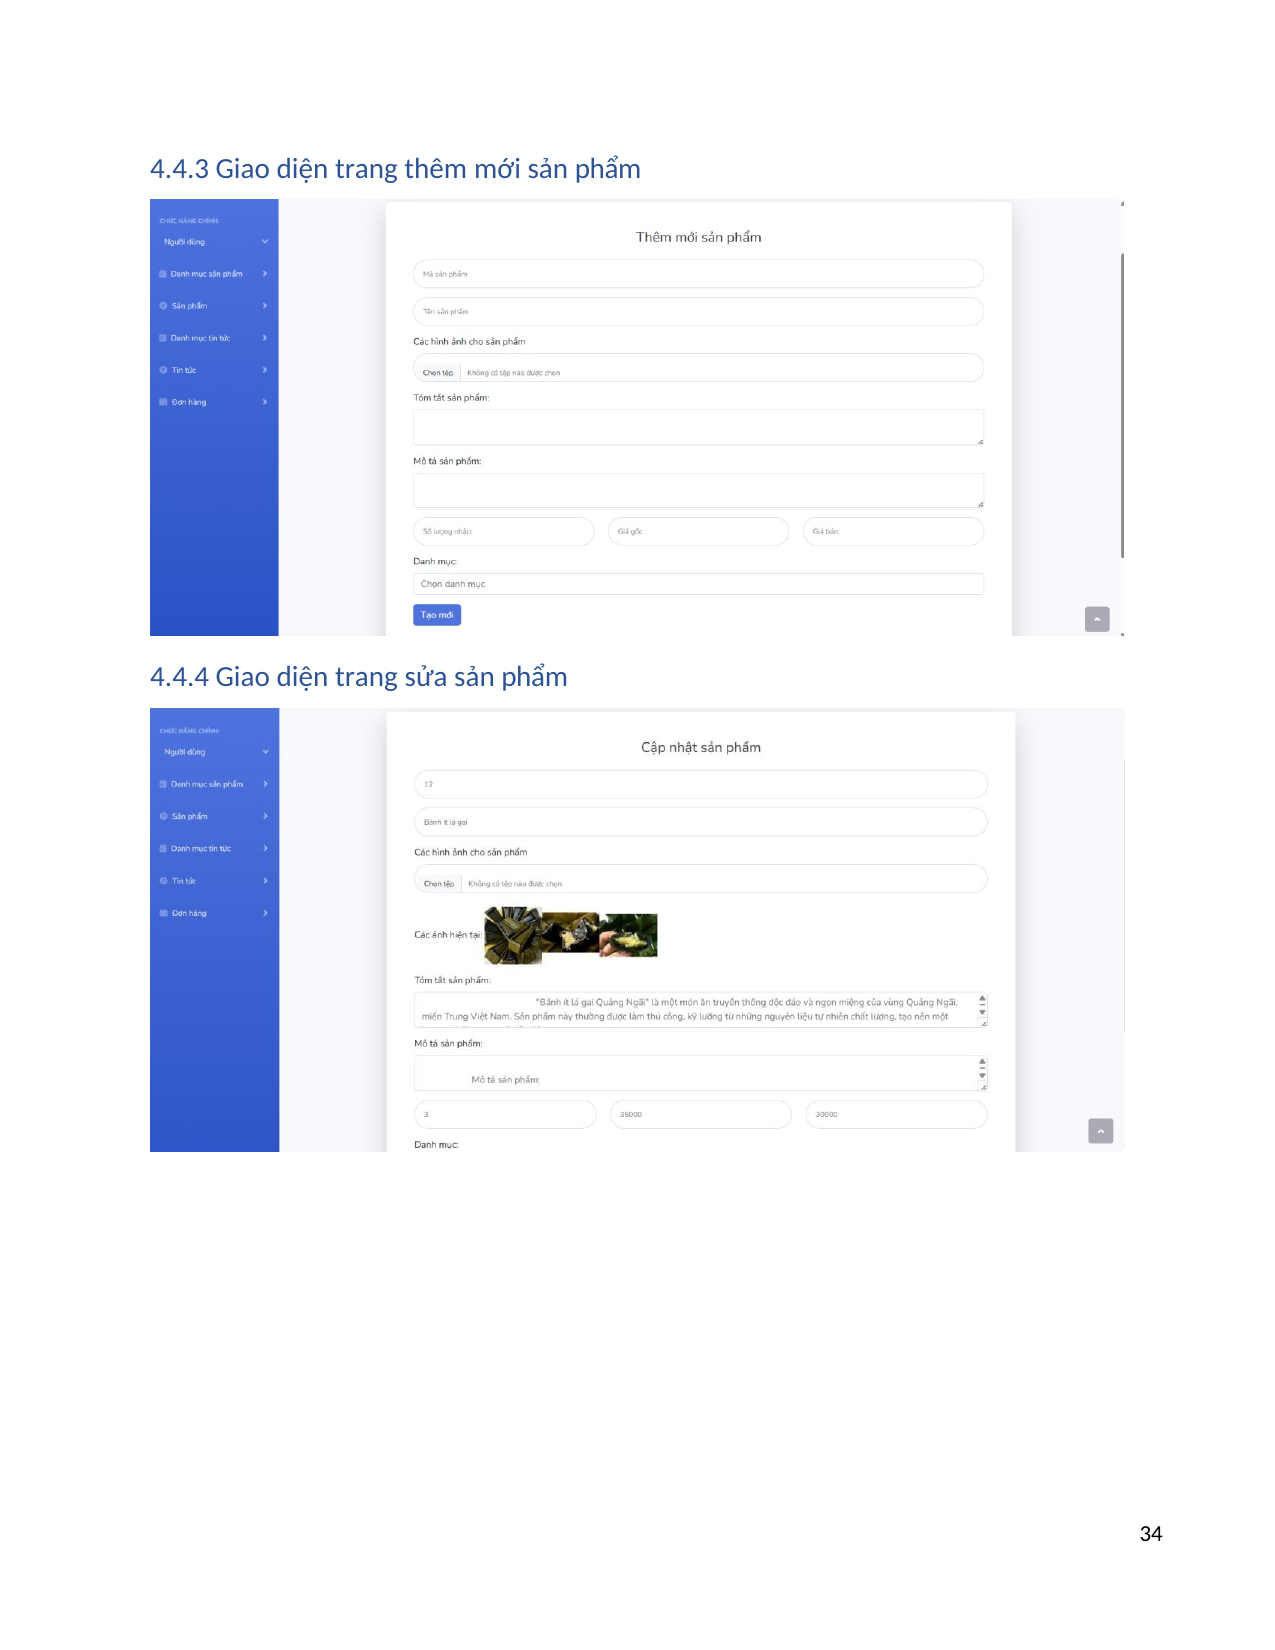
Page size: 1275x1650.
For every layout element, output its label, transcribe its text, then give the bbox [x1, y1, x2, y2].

picture [150, 708, 1125, 1152]
subtitle Giao diện trang thêm mới sản phẩm [150, 150, 1162, 186]
picture [150, 199, 1124, 219]
subtitle Giao diện trang sửa sản phẩm [150, 219, 1162, 694]
